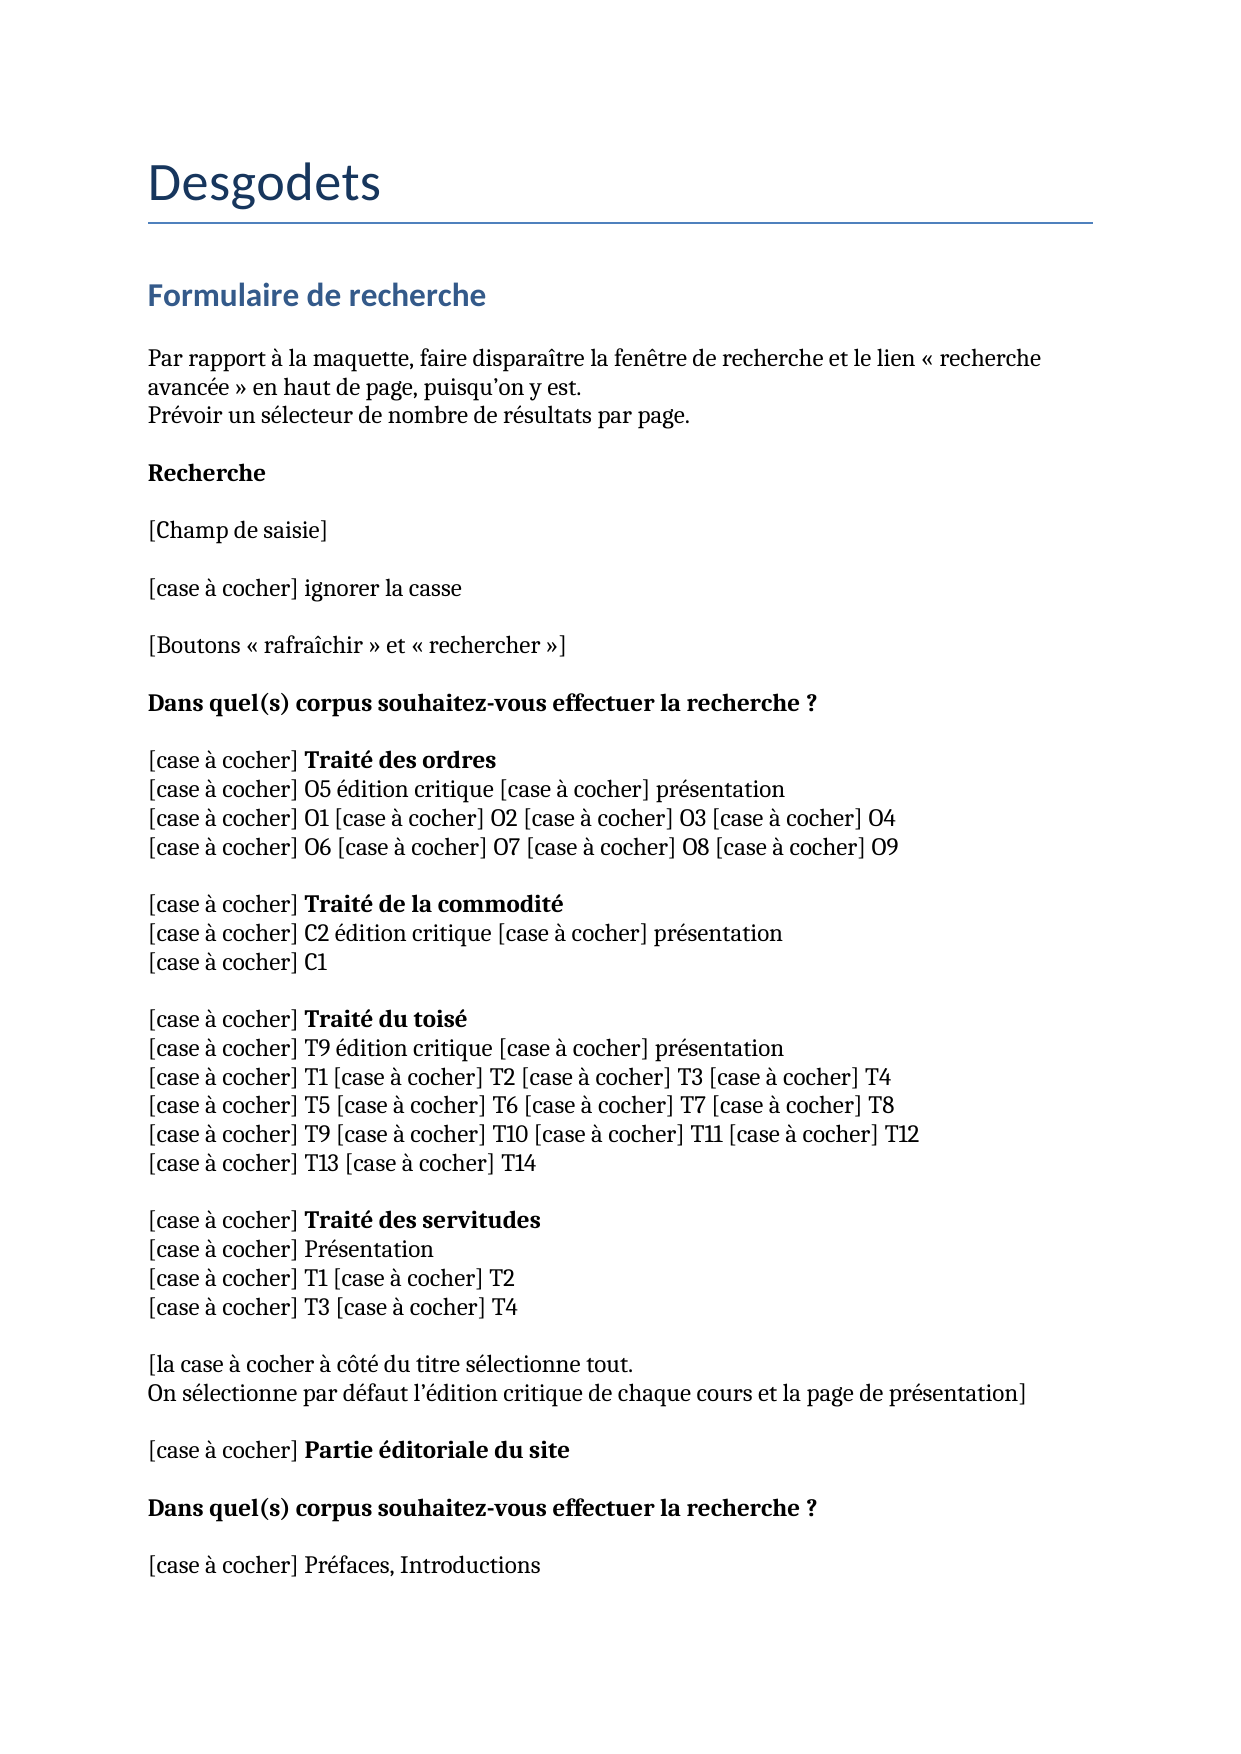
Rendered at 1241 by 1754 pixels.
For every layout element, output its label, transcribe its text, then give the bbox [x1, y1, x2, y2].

text [case à cocher] O5 édition critique [case à cocher] présentation [148, 775, 1093, 804]
text Dans quel(s) corpus souhaitez-vous effectuer la recherche ? [148, 689, 1093, 717]
subtitle Formulaire de recherche [148, 274, 1093, 315]
text [la case à cocher à côté du titre sélectionne tout. [148, 1350, 1093, 1379]
text [case à cocher] T9 édition critique [case à cocher] présentation [148, 1034, 1093, 1062]
text [case à cocher] Traité des servitudes [148, 1206, 1093, 1235]
text [Boutons « rafraîchir » et « rechercher »] [148, 631, 1093, 660]
text [case à cocher] O6 [case à cocher] O7 [case à cocher] O8 [case à cocher] O9 [148, 832, 1093, 861]
text [case à cocher] T5 [case à cocher] T6 [case à cocher] T7 [case à cocher] T8 [148, 1091, 1093, 1120]
text [case à cocher] C1 [148, 947, 1093, 976]
text [case à cocher] T9 [case à cocher] T10 [case à cocher] T11 [case à cocher] T12 [148, 1120, 1093, 1149]
text [case à cocher] Traité des ordres [148, 746, 1093, 775]
text [case à cocher] T1 [case à cocher] T2 [case à cocher] T3 [case à cocher] T4 [148, 1062, 1093, 1091]
text Dans quel(s) corpus souhaitez-vous effectuer la recherche ? [148, 1494, 1093, 1522]
text [case à cocher] T1 [case à cocher] T2 [148, 1264, 1093, 1292]
text [Champ de saisie] [148, 516, 1093, 545]
text On sélectionne par défaut l’édition critique de chaque cours et la page de présentation] [148, 1379, 1093, 1407]
text [case à cocher] T3 [case à cocher] T4 [148, 1292, 1093, 1321]
text [case à cocher] Présentation [148, 1235, 1093, 1264]
text [case à cocher] Préfaces, Introductions [148, 1551, 1093, 1580]
title Desgodets [148, 148, 1093, 222]
text Recherche [148, 459, 1093, 487]
text Par rapport à la maquette, faire disparaître la fenêtre de recherche et le lien « recherche avancée » en haut de page, puisqu’on y est. [148, 344, 1093, 401]
text [case à cocher] Partie éditoriale du site [148, 1436, 1093, 1465]
text [case à cocher] O1 [case à cocher] O2 [case à cocher] O3 [case à cocher] O4 [148, 804, 1093, 832]
text [case à cocher] Traité de la commodité [148, 890, 1093, 919]
text [case à cocher] C2 édition critique [case à cocher] présentation [148, 919, 1093, 947]
text Prévoir un sélecteur de nombre de résultats par page. [148, 401, 1093, 430]
text [case à cocher] ignorer la casse [148, 574, 1093, 602]
text [case à cocher] Traité du toisé [148, 1005, 1093, 1034]
text [case à cocher] T13 [case à cocher] T14 [148, 1149, 1093, 1177]
